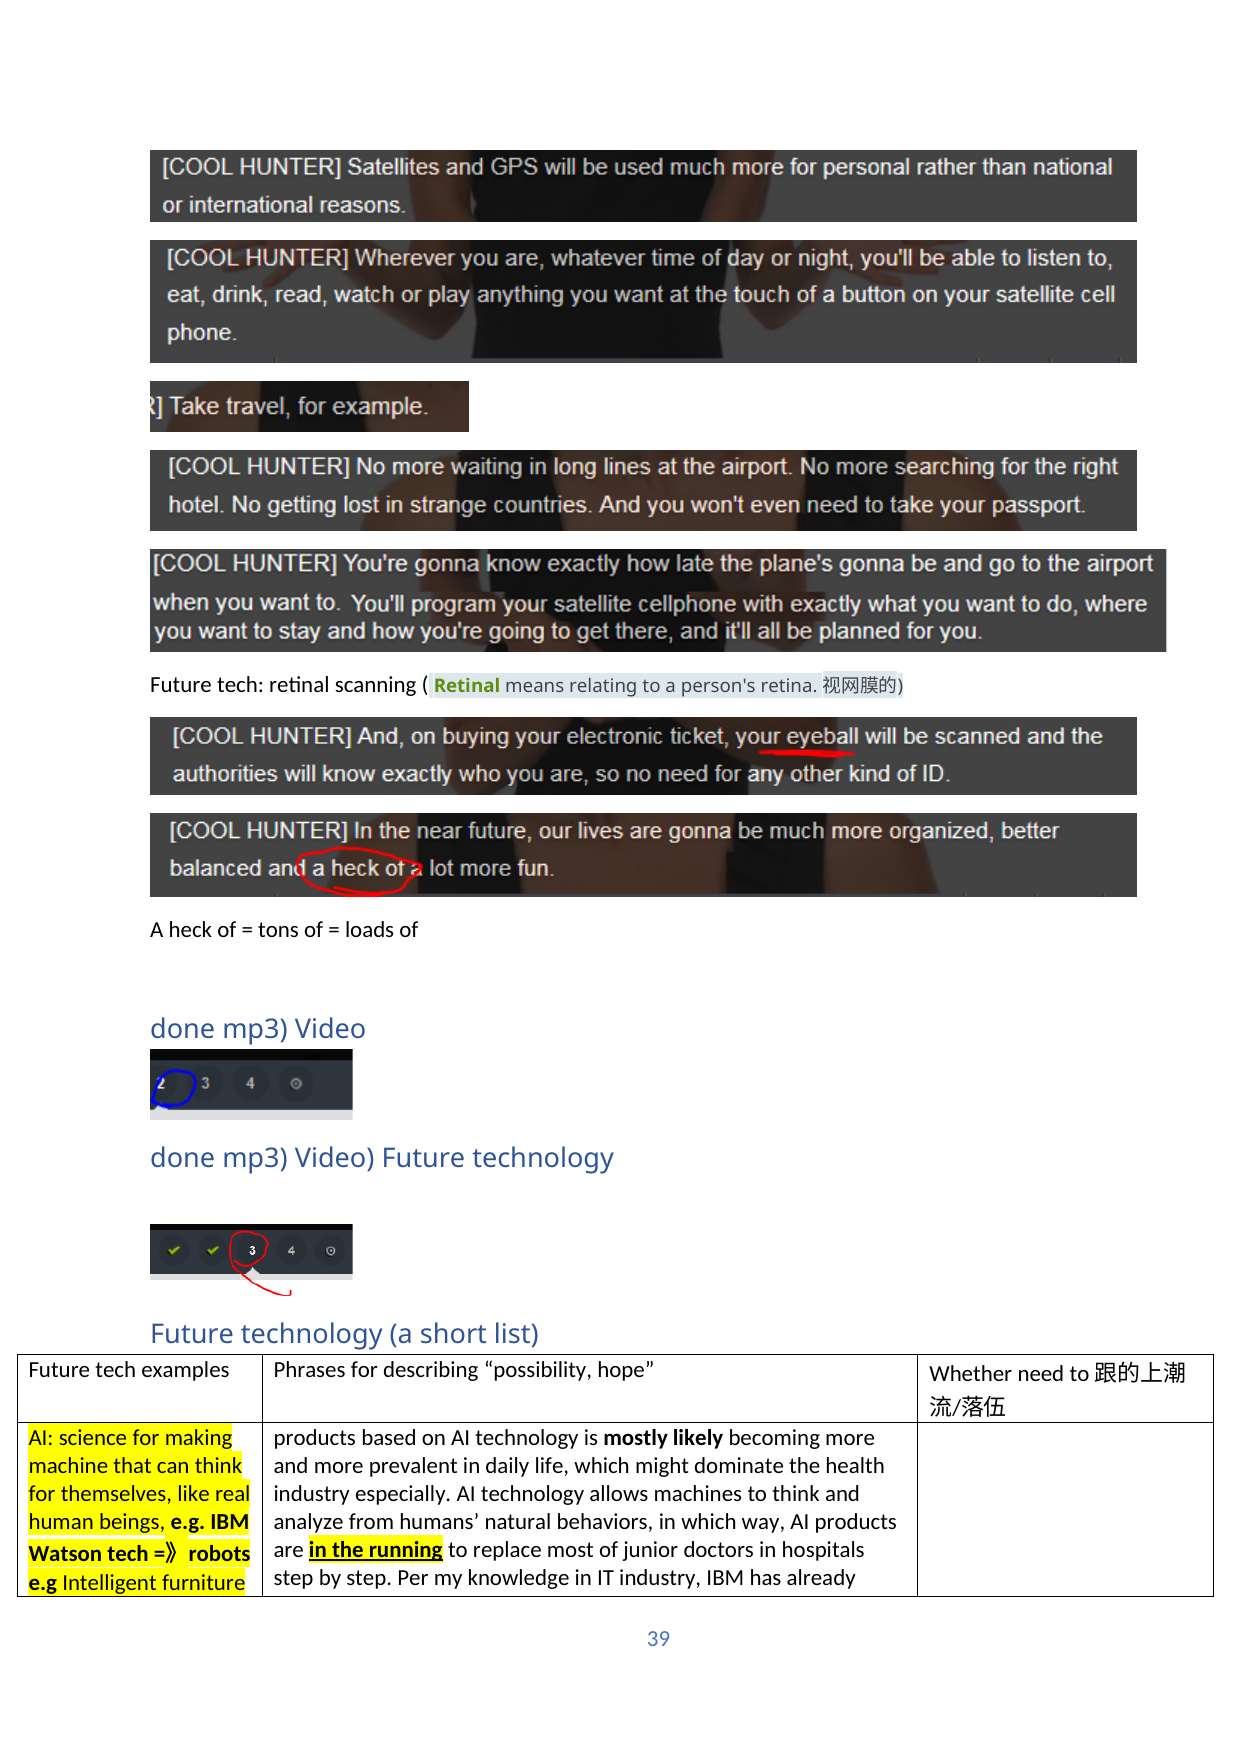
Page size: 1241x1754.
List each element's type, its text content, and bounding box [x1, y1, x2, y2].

picture [150, 549, 1167, 652]
picture [150, 717, 1137, 795]
picture [150, 150, 1137, 222]
picture [150, 1049, 353, 1120]
table_cell [918, 1423, 1213, 1596]
table_header Whether need to 跟的上潮流/落伍 [918, 1355, 1213, 1422]
table_header Future tech examples [18, 1355, 262, 1422]
picture [150, 240, 1137, 363]
text Future tech: retinal scanning ( Retinal means relating to a person's retina. 视网膜的) [150, 670, 1167, 698]
subtitle done mp3) Video [150, 1009, 1167, 1046]
picture [150, 381, 469, 432]
text A heck of = tons of = loads of [150, 916, 1167, 944]
subtitle Future technology (a short list) [150, 1314, 1167, 1351]
subtitle done mp3) Video) Future technology [150, 1138, 1167, 1175]
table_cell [263, 1423, 917, 1596]
table_header Phrases for describing “possibility, hope” [263, 1355, 917, 1422]
picture [150, 450, 1137, 531]
picture [150, 813, 1137, 897]
picture [150, 1224, 353, 1296]
